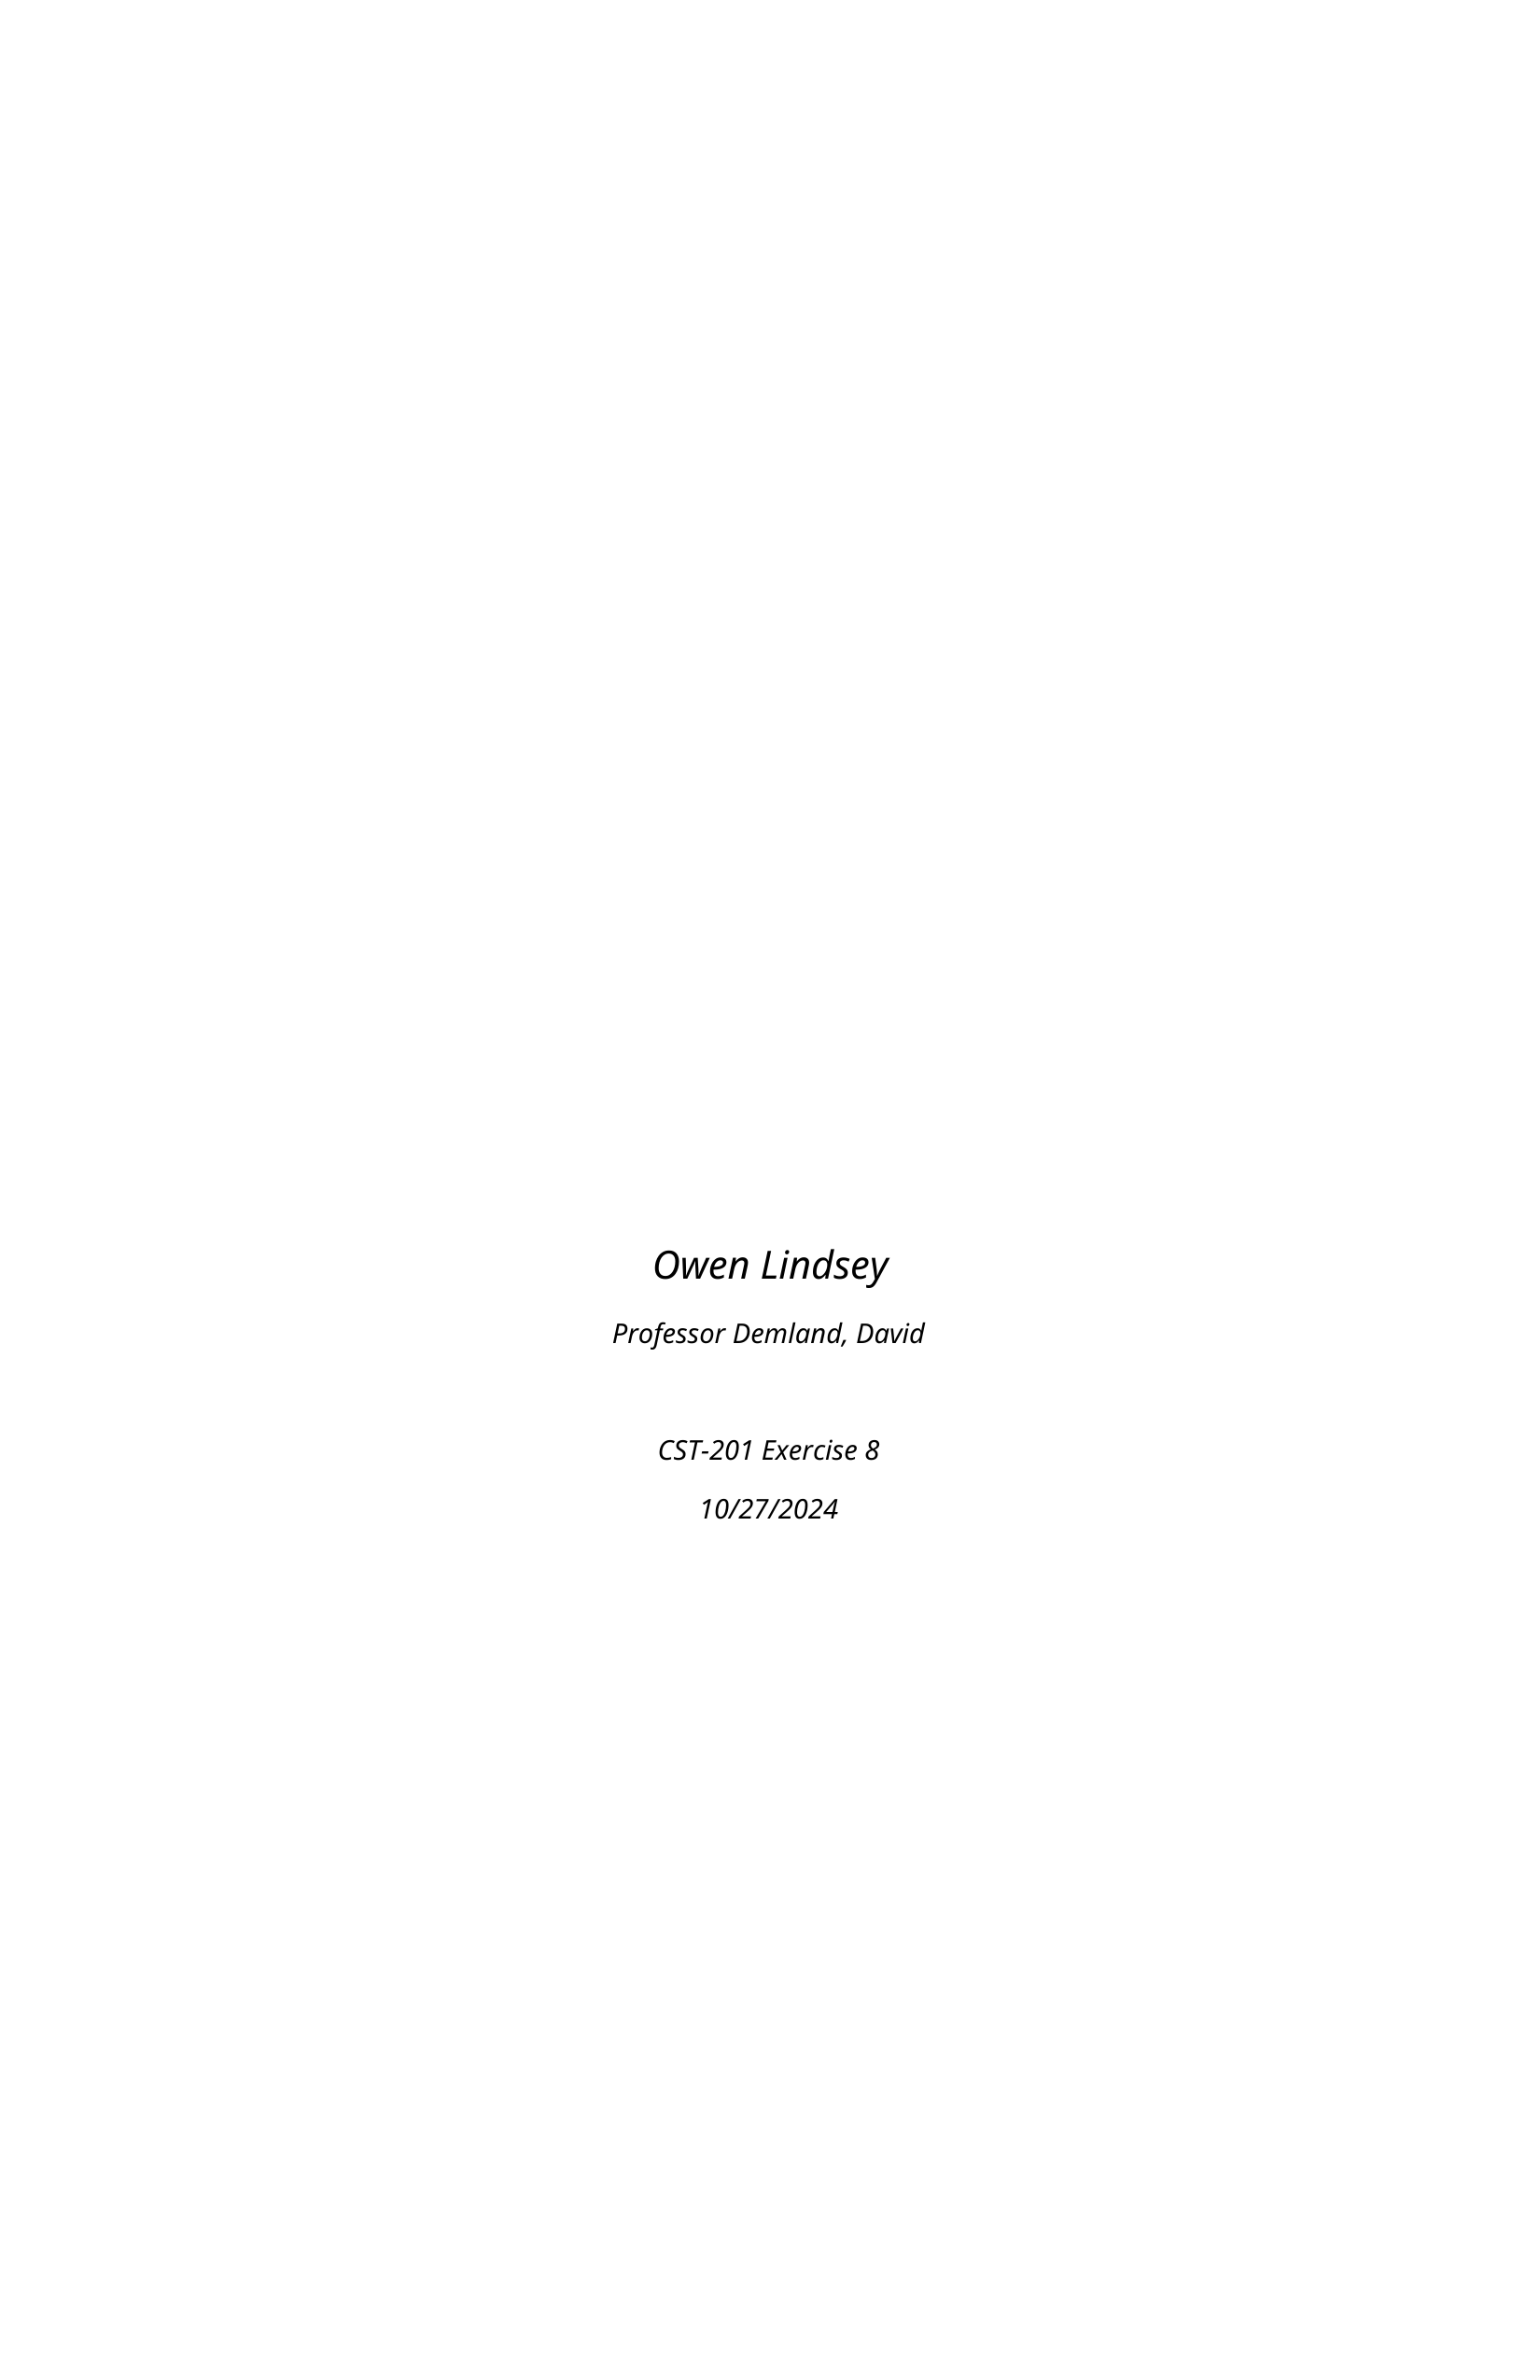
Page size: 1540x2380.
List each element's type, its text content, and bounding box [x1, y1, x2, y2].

text Owen Lindsey [140, 1238, 1400, 1290]
text Professor Demland, David [140, 1314, 1400, 1351]
text 10/27/2024 [140, 1490, 1400, 1527]
text CST-201 Exercise 8 [140, 1431, 1400, 1468]
